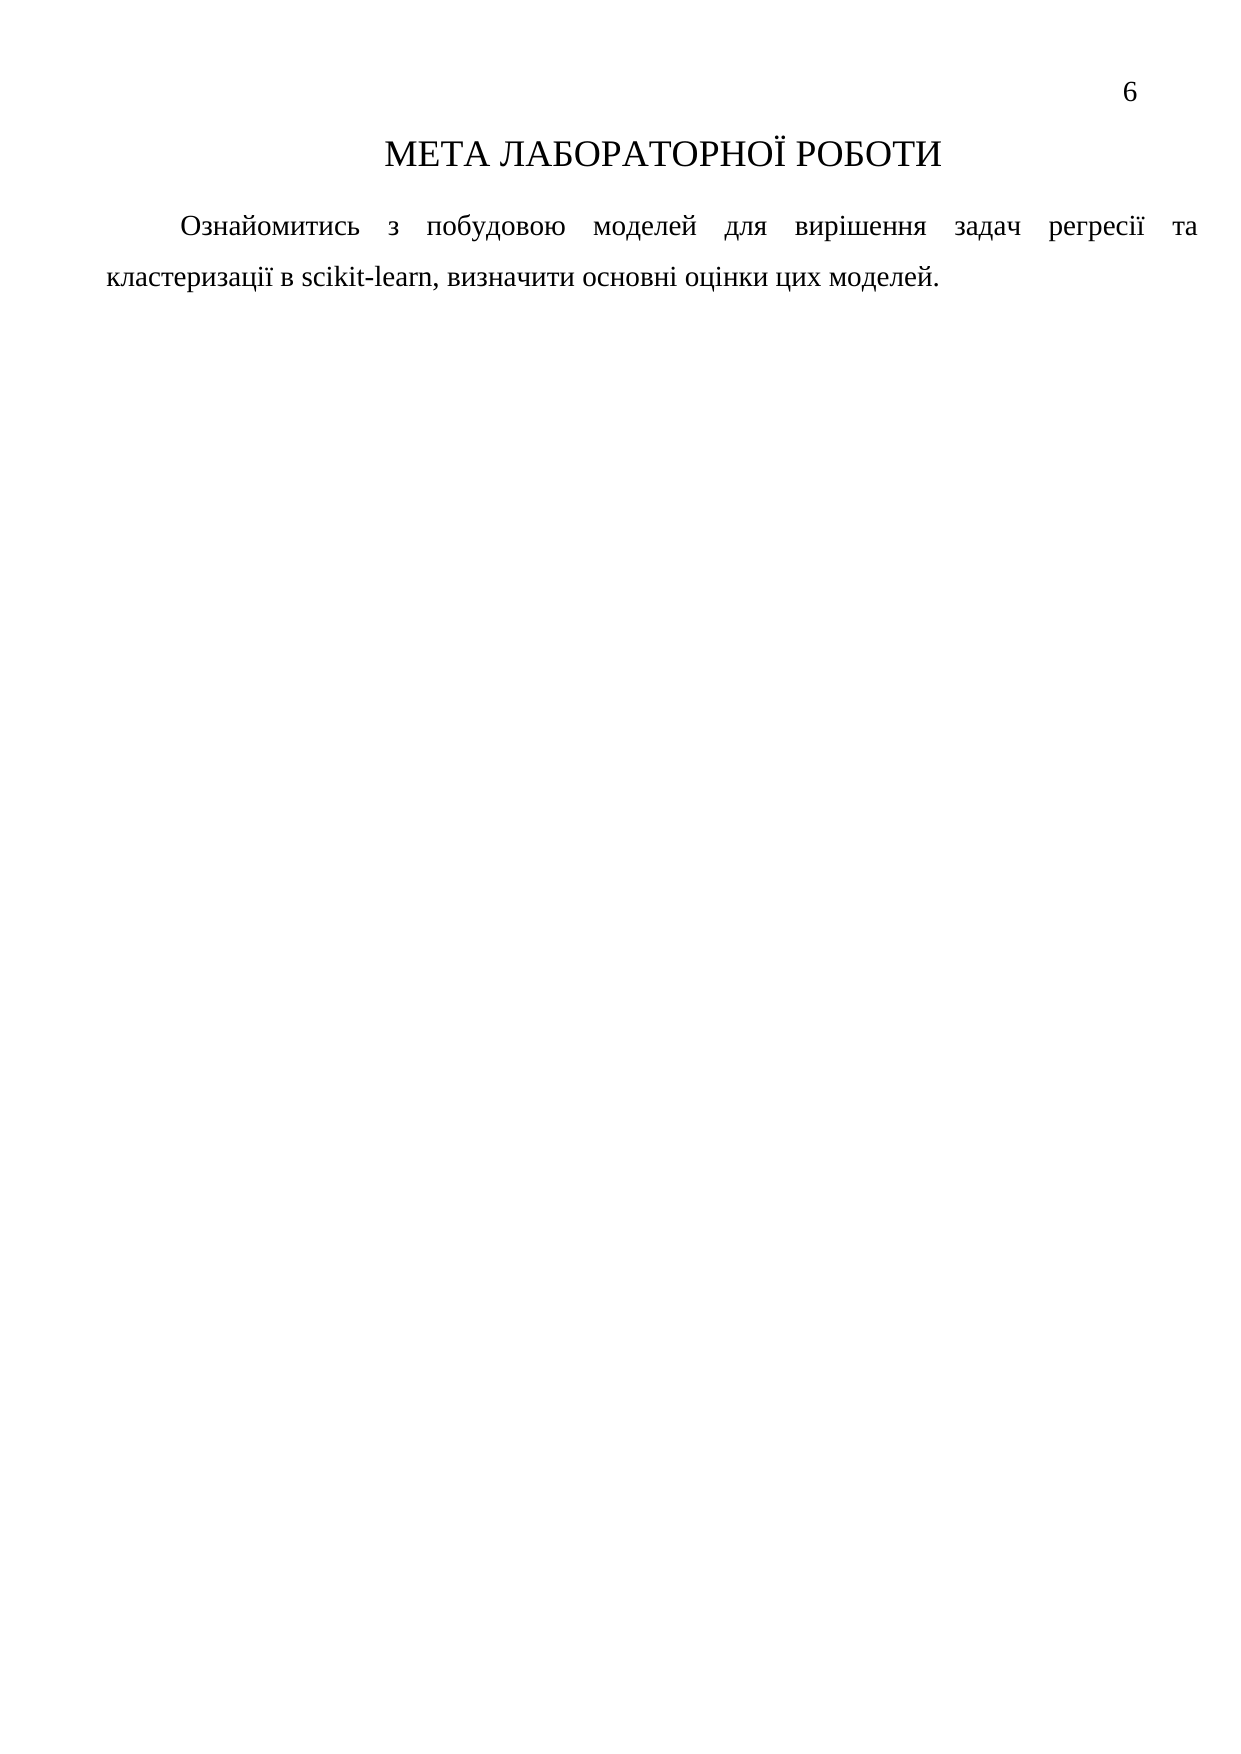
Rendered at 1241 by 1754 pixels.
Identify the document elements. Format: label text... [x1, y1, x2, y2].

subtitle Мета лабораторної роботи [146, 131, 1180, 174]
text Ознайомитись з побудовою моделей для вирішення задач регресії та кластеризації в scikit-learn, визначити основні оцінки цих моделей. [106, 208, 1198, 292]
